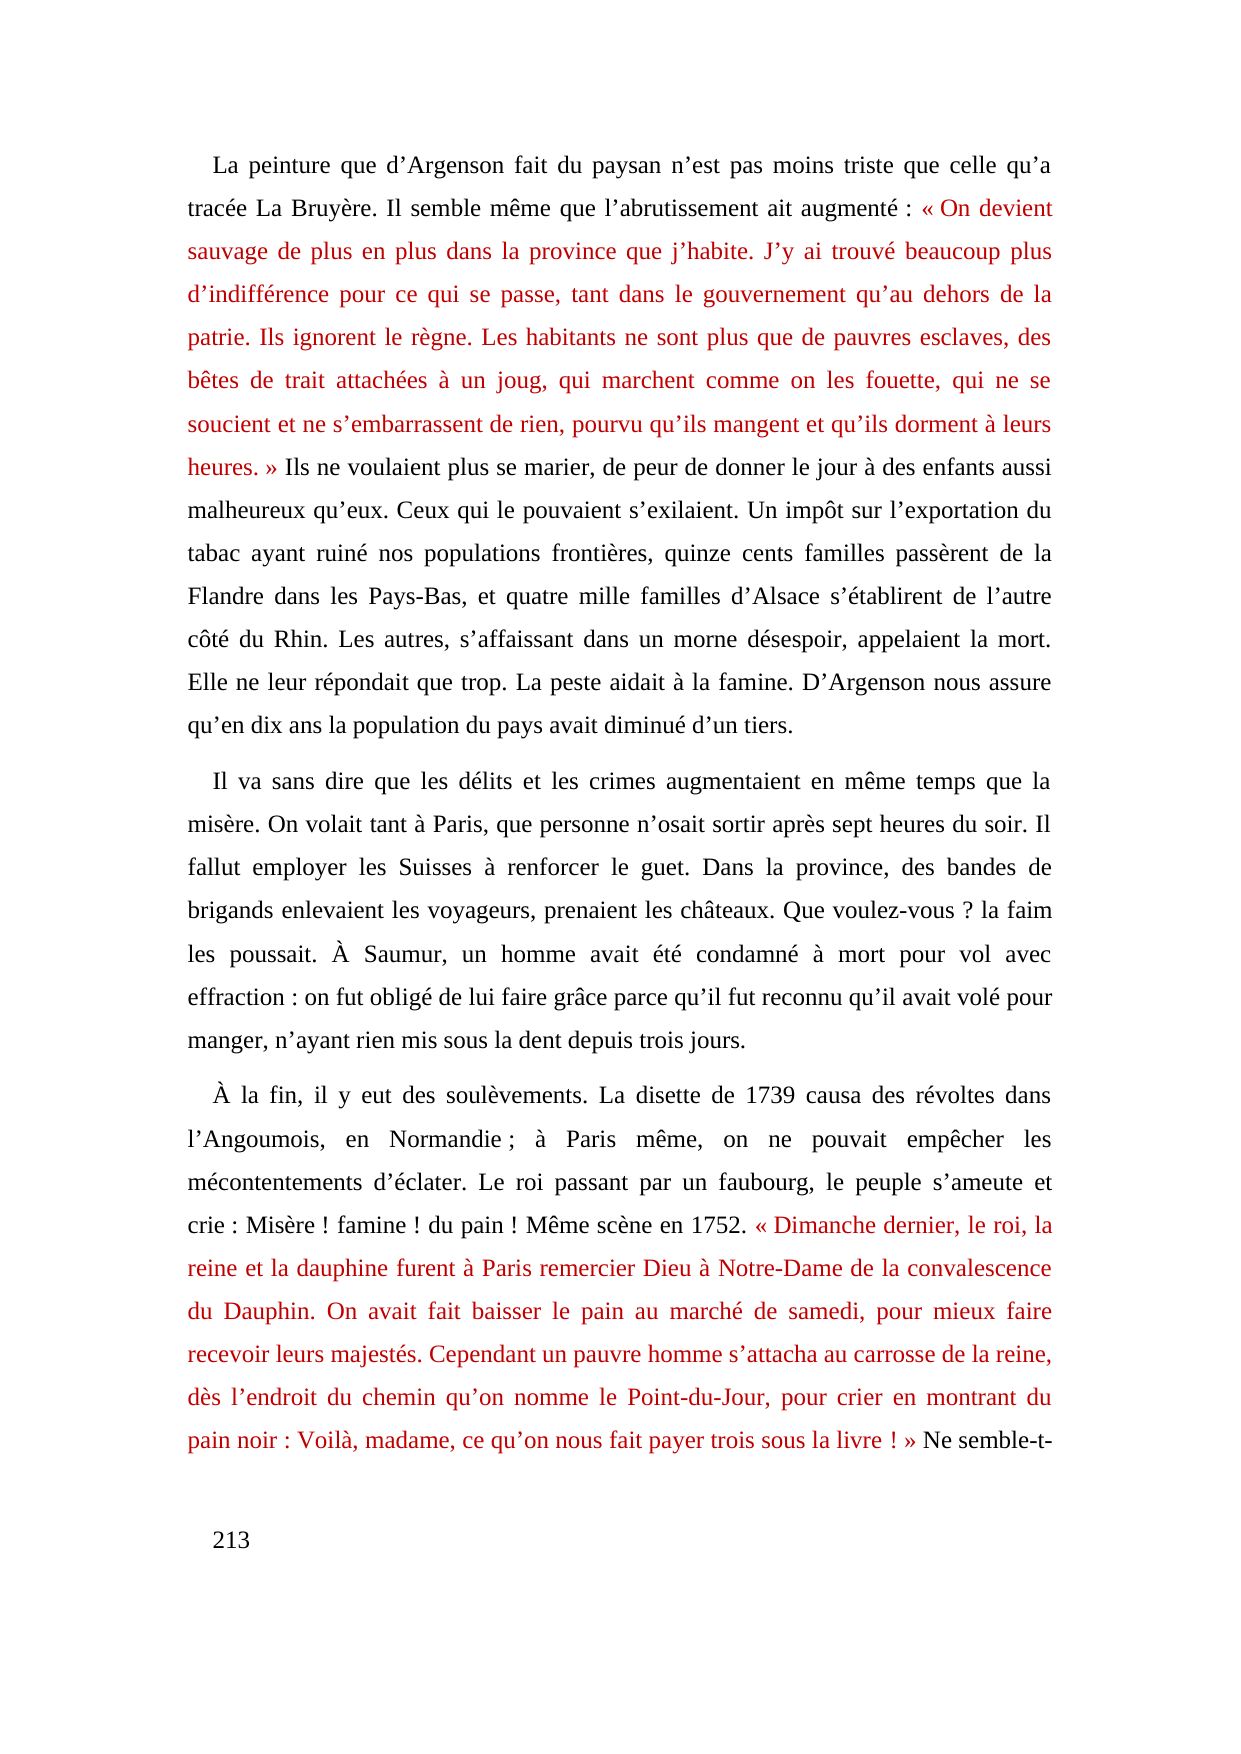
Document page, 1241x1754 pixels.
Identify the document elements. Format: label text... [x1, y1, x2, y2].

text La peinture que d’Argenson fait du paysan n’est pas moins triste que celle qu’a tracée La Bruyère. Il semble même que l’abrutissement ait augmenté : « On devient sauvage de plus en plus dans la province que j’habite. J’y ai trouvé beaucoup plus d’indifférence pour ce qui se passe, tant dans le gouvernement qu’au dehors de la patrie. Ils ignorent le règne. Les habitants ne sont plus que de pauvres esclaves, des bêtes de trait attachées à un joug, qui marchent comme on les fouette, qui ne se soucient et ne s’embarrassent de rien, pourvu qu’ils mangent et qu’ils dorment à leurs heures. » Ils ne voulaient plus se marier, de peur de donner le jour à des enfants aussi malheureux qu’eux. Ceux qui le pouvaient s’exilaient. Un impôt sur l’exportation du tabac ayant ruiné nos populations frontières, quinze cents familles passèrent de la Flandre dans les Pays-Bas, et quatre mille familles d’Alsace s’établirent de l’autre côté du Rhin. Les autres, s’affaissant dans un morne désespoir, appelaient la mort. Elle ne leur répondait que trop. La peste aidait à la famine. D’Argenson nous assure qu’en dix ans la population du pays avait diminué d’un tiers. [187, 150, 1053, 739]
text Il va sans dire que les délits et les crimes augmentaient en même temps que la misère. On volait tant à Paris, que personne n’osait sortir après sept heures du soir. Il fallut employer les Suisses à renforcer le guet. Dans la province, des bandes de brigands enlevaient les voyageurs, prenaient les châteaux. Que voulez-vous ? la faim les poussait. À Saumur, un homme avait été condamné à mort pour vol avec effraction : on fut obligé de lui faire grâce parce qu’il fut reconnu qu’il avait volé pour manger, n’ayant rien mis sous la dent depuis trois jours. [187, 766, 1053, 1054]
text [187, 1081, 1053, 1454]
